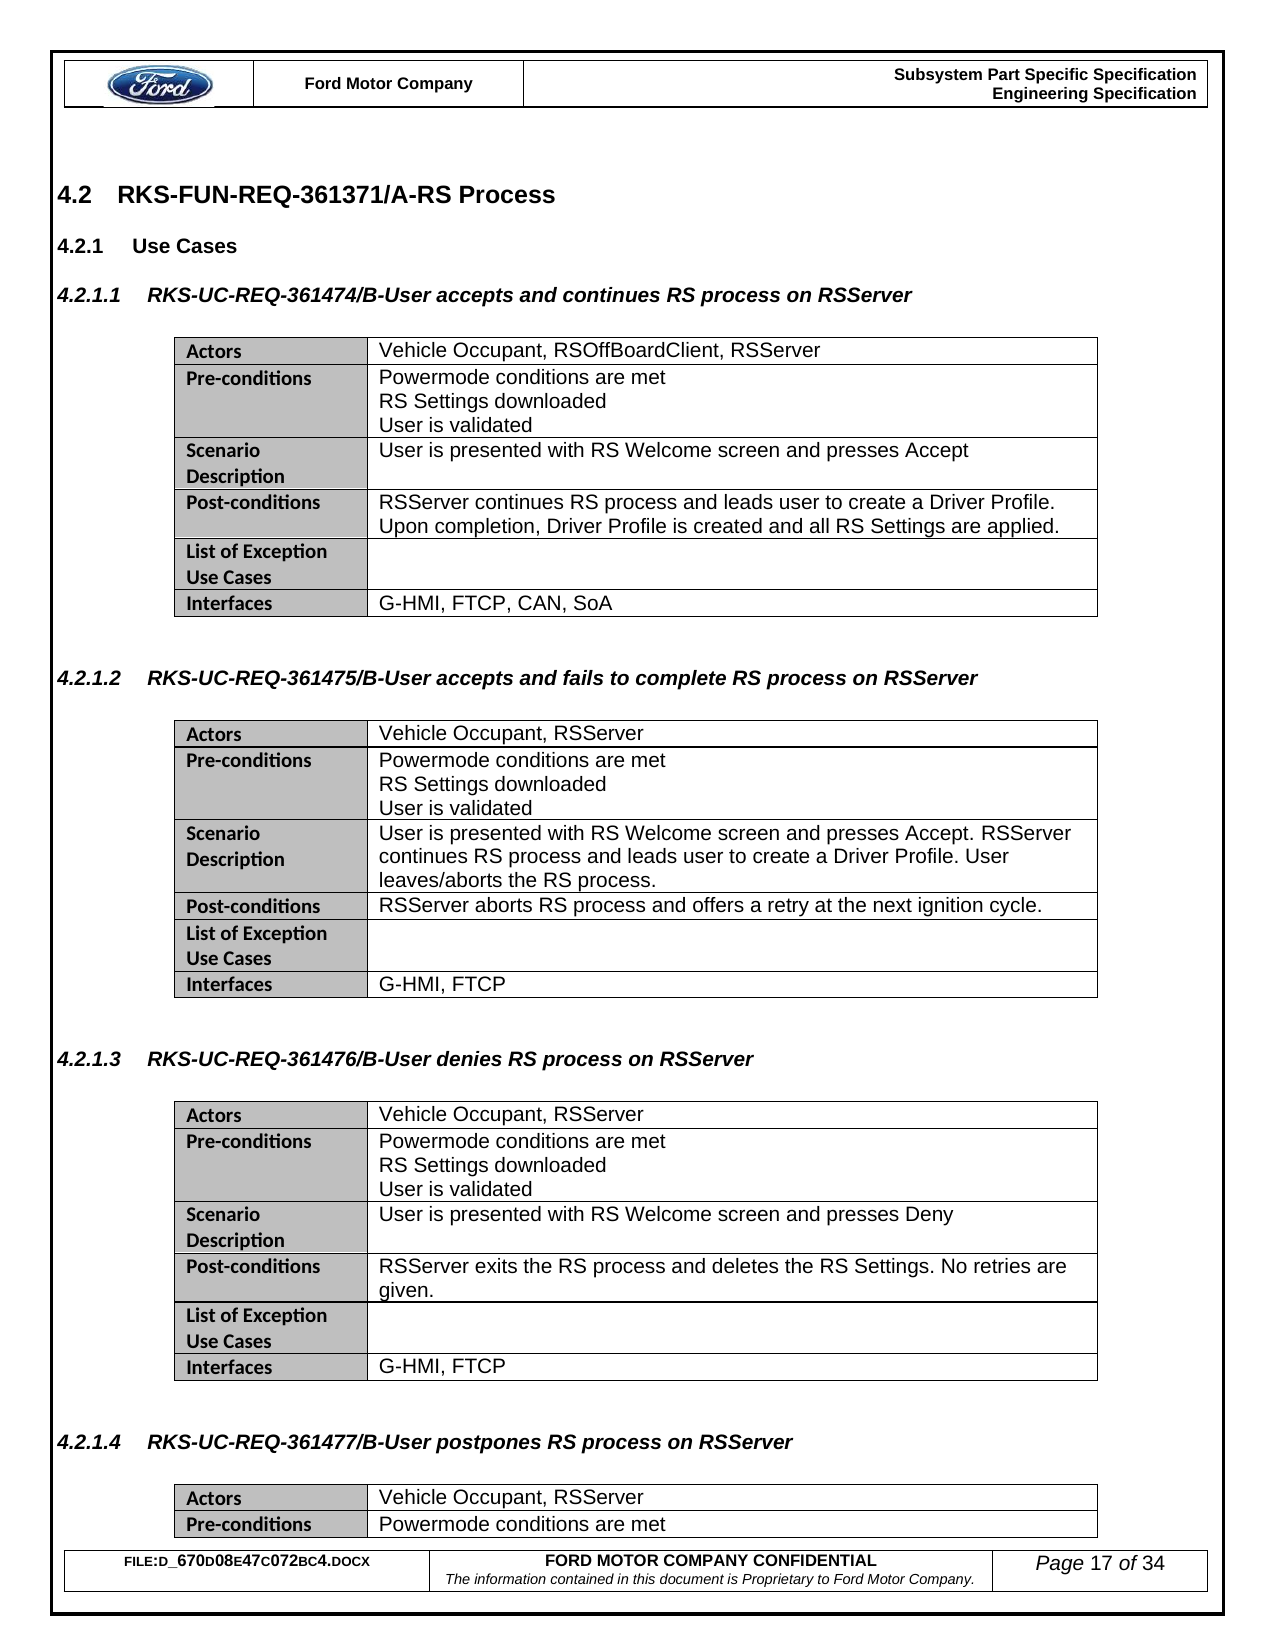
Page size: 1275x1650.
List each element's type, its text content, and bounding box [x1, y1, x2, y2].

table_cell Interfaces [175, 590, 367, 616]
table_header Vehicle Occupant, RSServer [368, 1485, 1097, 1510]
table_header Actors [175, 1485, 367, 1510]
table_cell Post-conditions [175, 893, 367, 919]
subtitle RKS-UC-REQ-361476/B-User denies RS process on RSServer [57, 1047, 1215, 1071]
table_cell RSServer aborts RS process and offers a retry at the next ignition cycle. [368, 893, 1097, 919]
table_cell G-HMI, FTCP [368, 972, 1097, 997]
table_cell Scenario Description [175, 438, 367, 488]
table_cell RSServer exits the RS process and deletes the RS Settings. No retries are given. [368, 1254, 1097, 1301]
table_header Vehicle Occupant, RSServer [368, 721, 1097, 746]
table_cell User is presented with RS Welcome screen and presses Deny [368, 1202, 1097, 1252]
subtitle RKS-UC-REQ-361474/B-User accepts and continues RS process on RSServer [57, 283, 1215, 307]
subtitle RKS-UC-REQ-361475/B-User accepts and fails to complete RS process on RSServer [57, 666, 1215, 690]
table_cell List of Exception Use Cases [175, 920, 367, 971]
table_cell Powermode conditions are met RS Settings downloaded User is validated [368, 1129, 1097, 1201]
table_cell [368, 920, 1097, 971]
subtitle RKS-FUN-REQ-361371/A-RS Process [57, 180, 1215, 209]
picture [103, 61, 215, 107]
subtitle RKS-UC-REQ-361477/B-User postpones RS process on RSServer [57, 1430, 1215, 1454]
table_cell RSServer continues RS process and leads user to create a Driver Profile. Upon completion, Driver Profile is created and all RS Settings are applied. [368, 490, 1097, 537]
table_cell Powermode conditions are met RS Settings downloaded User is validated [368, 365, 1097, 437]
table_header Actors [175, 1102, 367, 1128]
table_cell Scenario Description [175, 1202, 367, 1252]
table_cell List of Exception Use Cases [175, 1303, 367, 1353]
table_cell [368, 539, 1097, 589]
table_cell Powermode conditions are met RS Settings downloaded User is validated [368, 748, 1097, 819]
table_cell List of Exception Use Cases [175, 539, 367, 589]
table_cell G-HMI, FTCP [368, 1354, 1097, 1380]
table_header Vehicle Occupant, RSServer [368, 1102, 1097, 1128]
table_cell Post-conditions [175, 1254, 367, 1301]
table_cell Pre-conditions [175, 1511, 367, 1537]
table_cell User is presented with RS Welcome screen and presses Accept [368, 438, 1097, 488]
table_cell Post-conditions [175, 490, 367, 537]
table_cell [368, 1511, 1097, 1537]
table_cell Pre-conditions [175, 748, 367, 819]
table_cell Interfaces [175, 1354, 367, 1380]
table_cell Interfaces [175, 972, 367, 997]
table_cell Scenario Description [175, 820, 367, 892]
subtitle Use Cases [57, 234, 1215, 258]
table_cell G-HMI, FTCP, CAN, SoA [368, 590, 1097, 616]
table_header Actors [175, 338, 367, 364]
table_header Vehicle Occupant, RSOffBoardClient, RSServer [368, 338, 1097, 364]
table_cell Pre-conditions [175, 1129, 367, 1201]
table_cell User is presented with RS Welcome screen and presses Accept. RSServer continues RS process and leads user to create a Driver Profile. User leaves/aborts the RS process. [368, 820, 1097, 892]
table_header Actors [175, 721, 367, 746]
table_cell [368, 1303, 1097, 1353]
table_cell Pre-conditions [175, 365, 367, 437]
